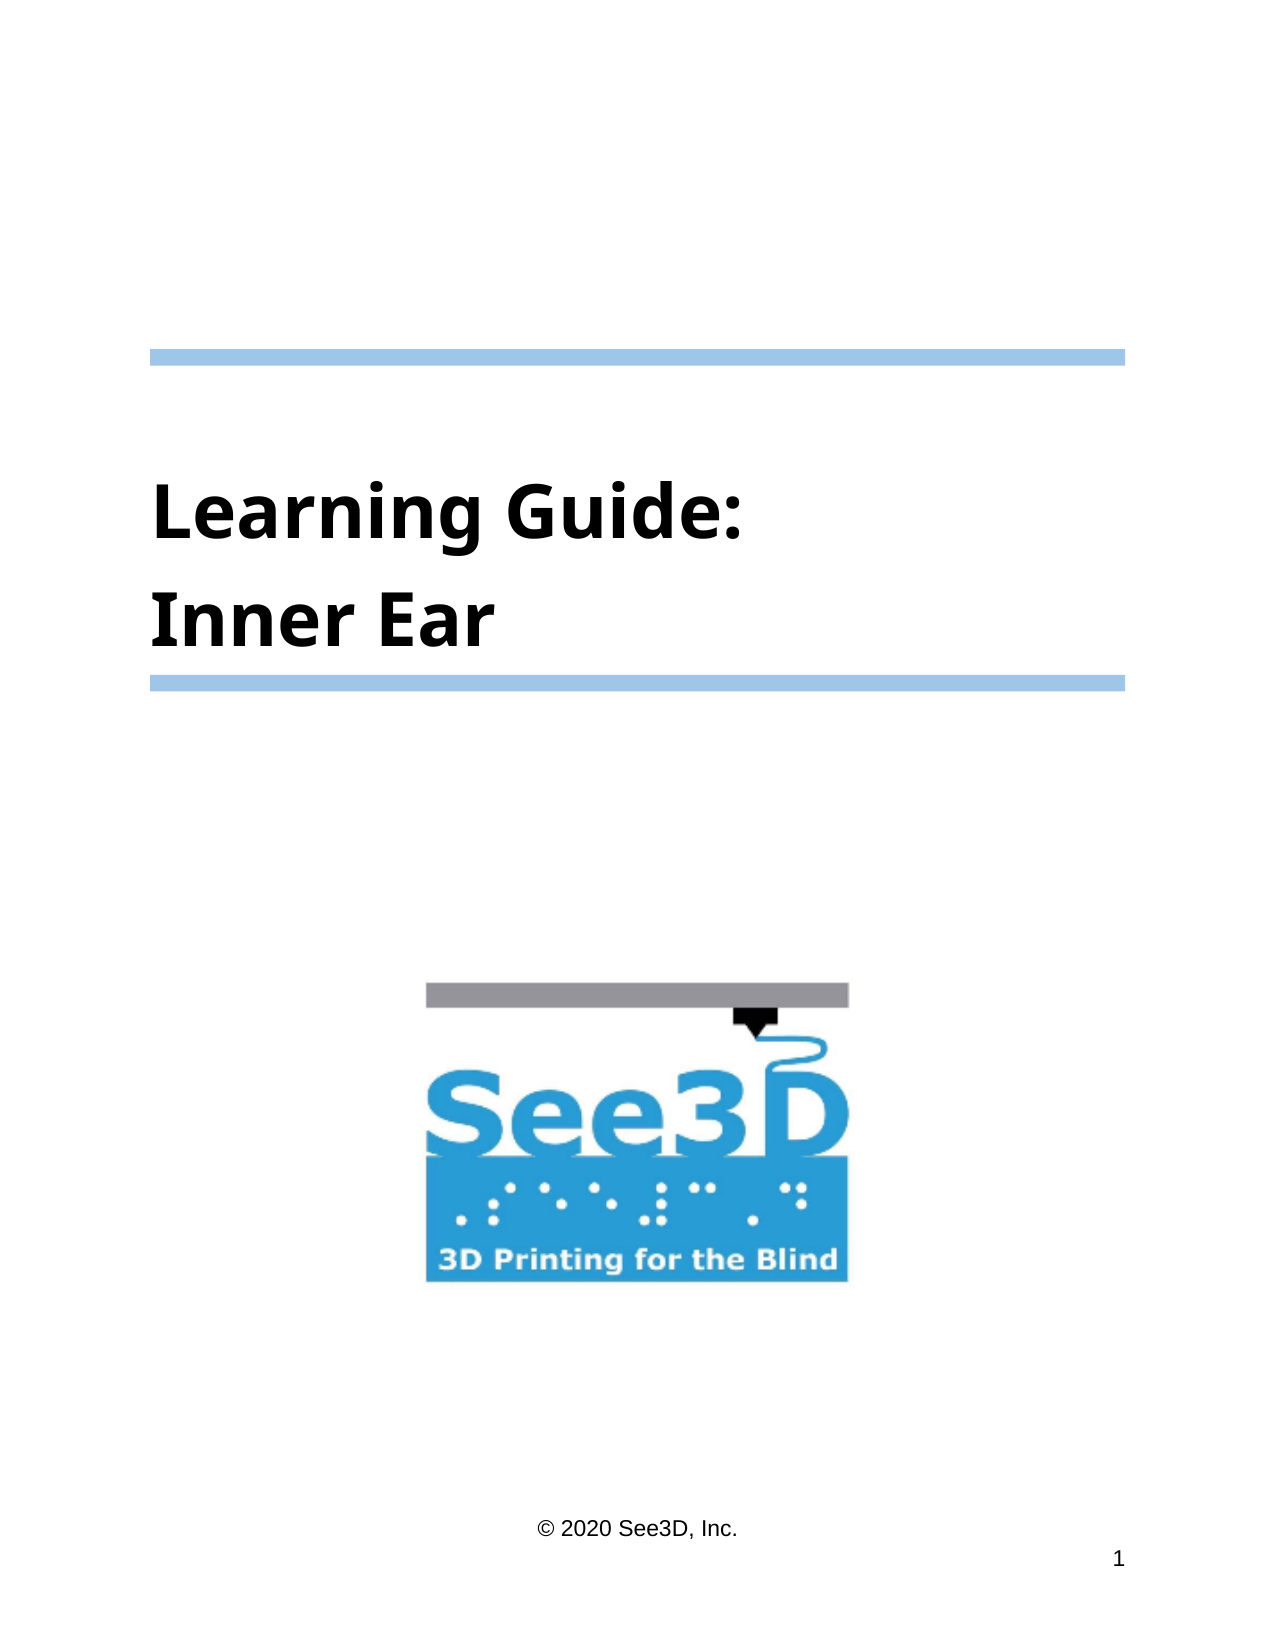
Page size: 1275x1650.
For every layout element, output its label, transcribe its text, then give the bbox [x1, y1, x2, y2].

title Learning Guide: [150, 458, 1125, 560]
title Inner Ear [150, 566, 1125, 668]
picture [398, 953, 887, 1309]
